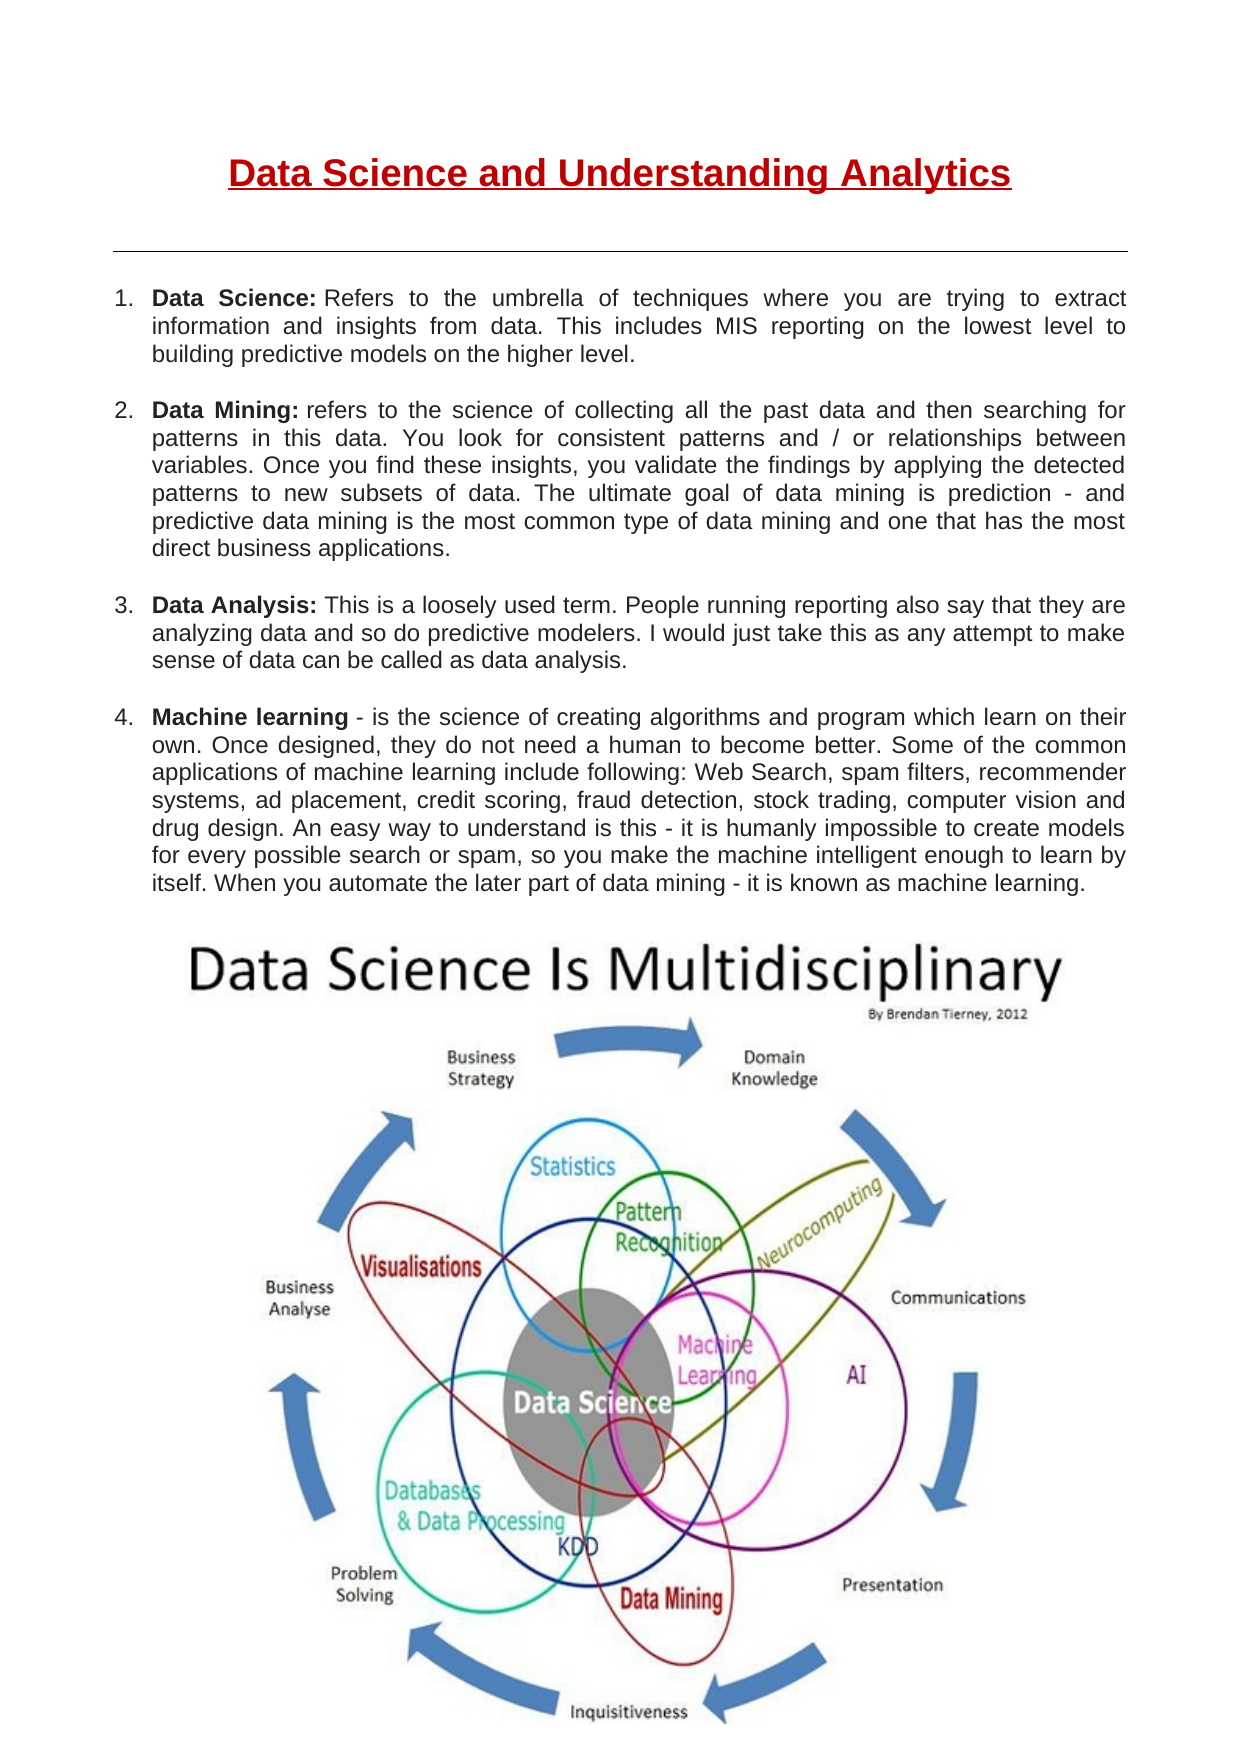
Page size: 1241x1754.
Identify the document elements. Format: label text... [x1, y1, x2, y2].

list Data Science: Refers to the umbrella of techniques where you are trying to extract information and insights from data. This includes MIS reporting on the lowest level to building predictive models on the higher level. [114, 284, 1128, 367]
list Data Analysis: This is a loosely used term. People running reporting also say that they are analyzing data and so do predictive modelers. I would just take this as any attempt to make sense of data can be called as data analysis. [114, 591, 1128, 674]
text Data Science and Understanding Analytics [112, 150, 1128, 194]
list Data Mining: refers to the science of collecting all the past data and then searching for patterns in this data. You look for consistent patterns and / or relationships between variables. Once you find these insights, you validate the findings by applying the detected patterns to new subsets of data. The ultimate goal of data mining is prediction - and predictive data mining is the most common type of data mining and one that has the most direct business applications. [114, 396, 1128, 562]
list Machine learning - is the science of creating algorithms and program which learn on their own. Once designed, they do not need a human to become better. Some of the common applications of machine learning include following: Web Search, spam filters, recommender systems, ad placement, credit scoring, fraud detection, stock trading, computer vision and drug design. An easy way to understand is this - it is humanly impossible to create models for every possible search or spam, so you make the machine intelligent enough to learn by itself. When you automate the later part of data mining - it is known as machine learning. [114, 703, 1128, 896]
picture [187, 941, 1066, 1724]
